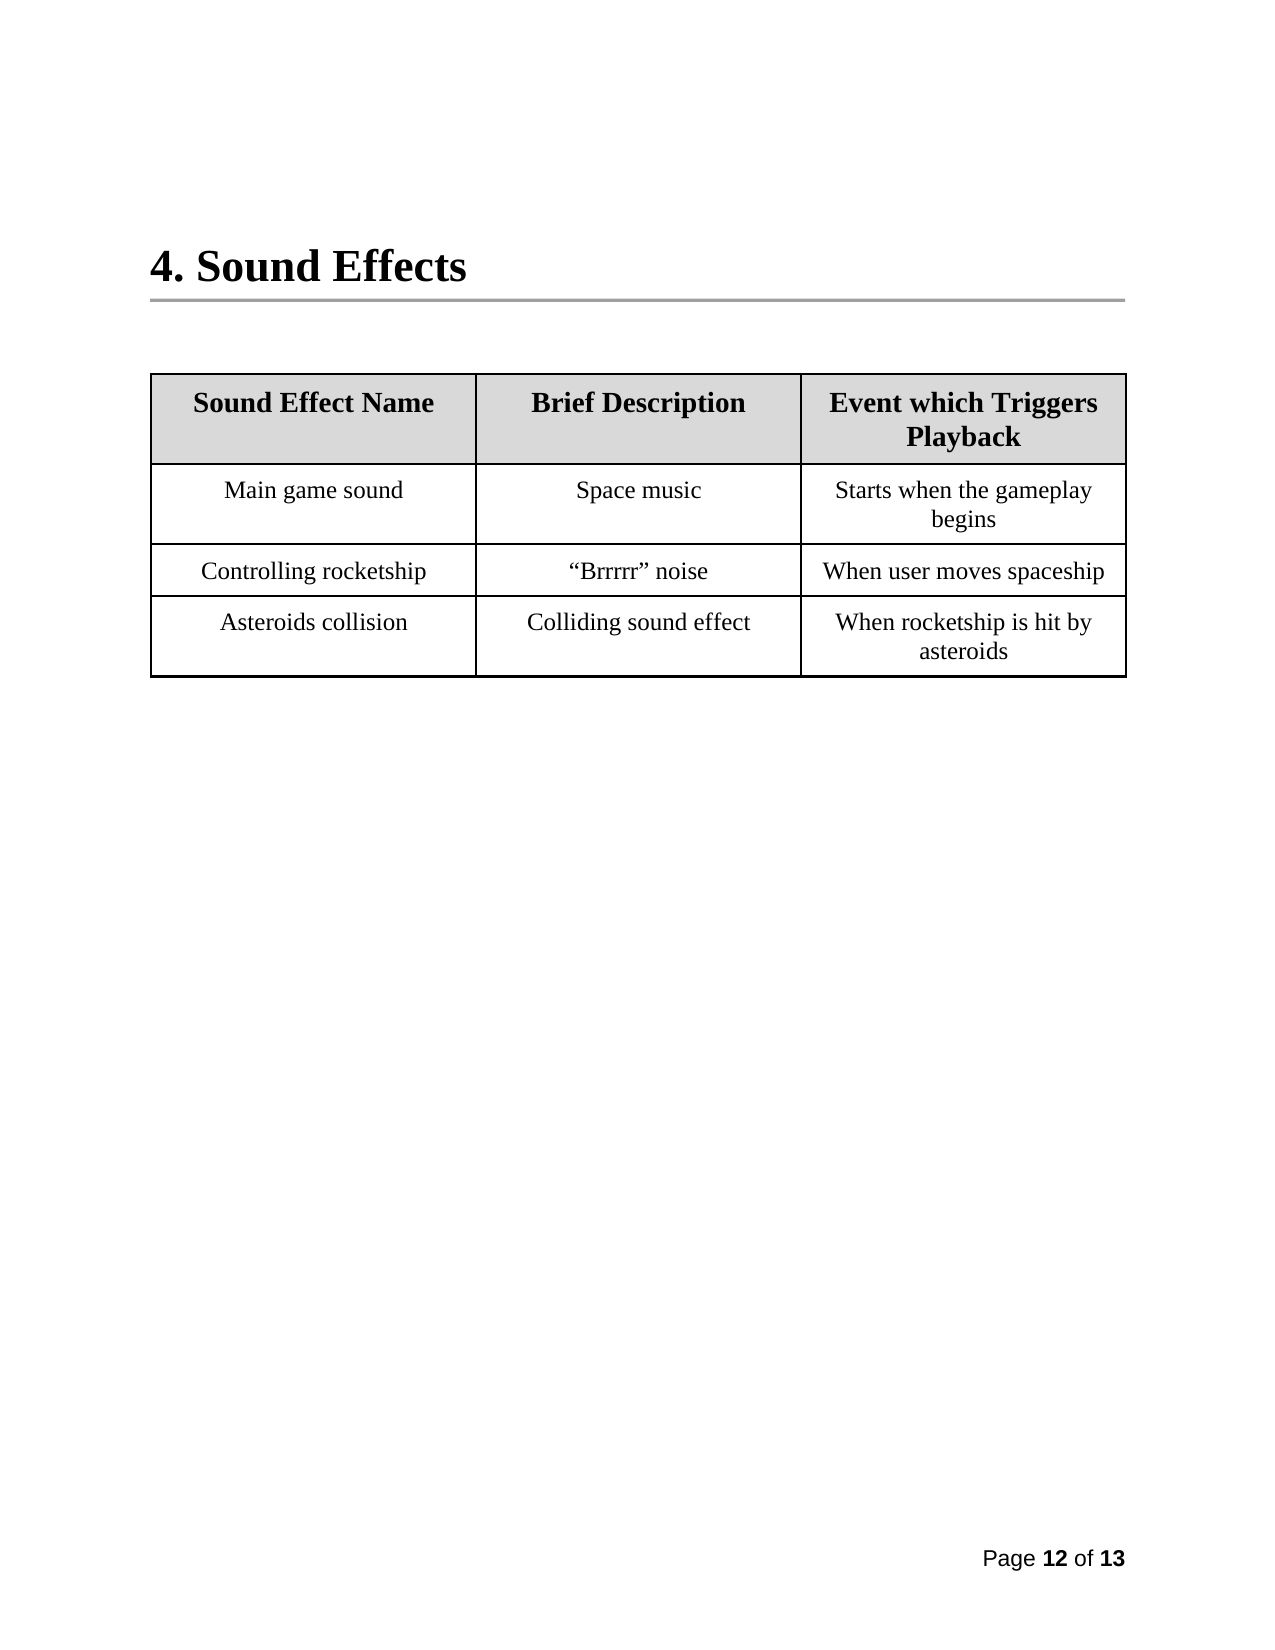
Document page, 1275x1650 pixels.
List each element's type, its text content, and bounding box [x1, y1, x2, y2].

table_header Brief Description [477, 375, 800, 463]
table_cell Colliding sound effect [477, 597, 800, 675]
table_header Event which Triggers Playback [802, 375, 1125, 463]
text 4. Sound Effects [150, 238, 1125, 291]
table_cell Main game sound [152, 465, 475, 543]
table_cell When rocketship is hit by asteroids [802, 597, 1125, 675]
table_cell When user moves spaceship [802, 545, 1125, 595]
table_cell Controlling rocketship [152, 545, 475, 595]
table_header Sound Effect Name [152, 375, 475, 463]
table_cell Asteroids collision [152, 597, 475, 675]
table_cell Starts when the gameplay begins [802, 465, 1125, 543]
table_cell Space music [477, 465, 800, 543]
table_cell “Brrrrr” noise [477, 545, 800, 595]
